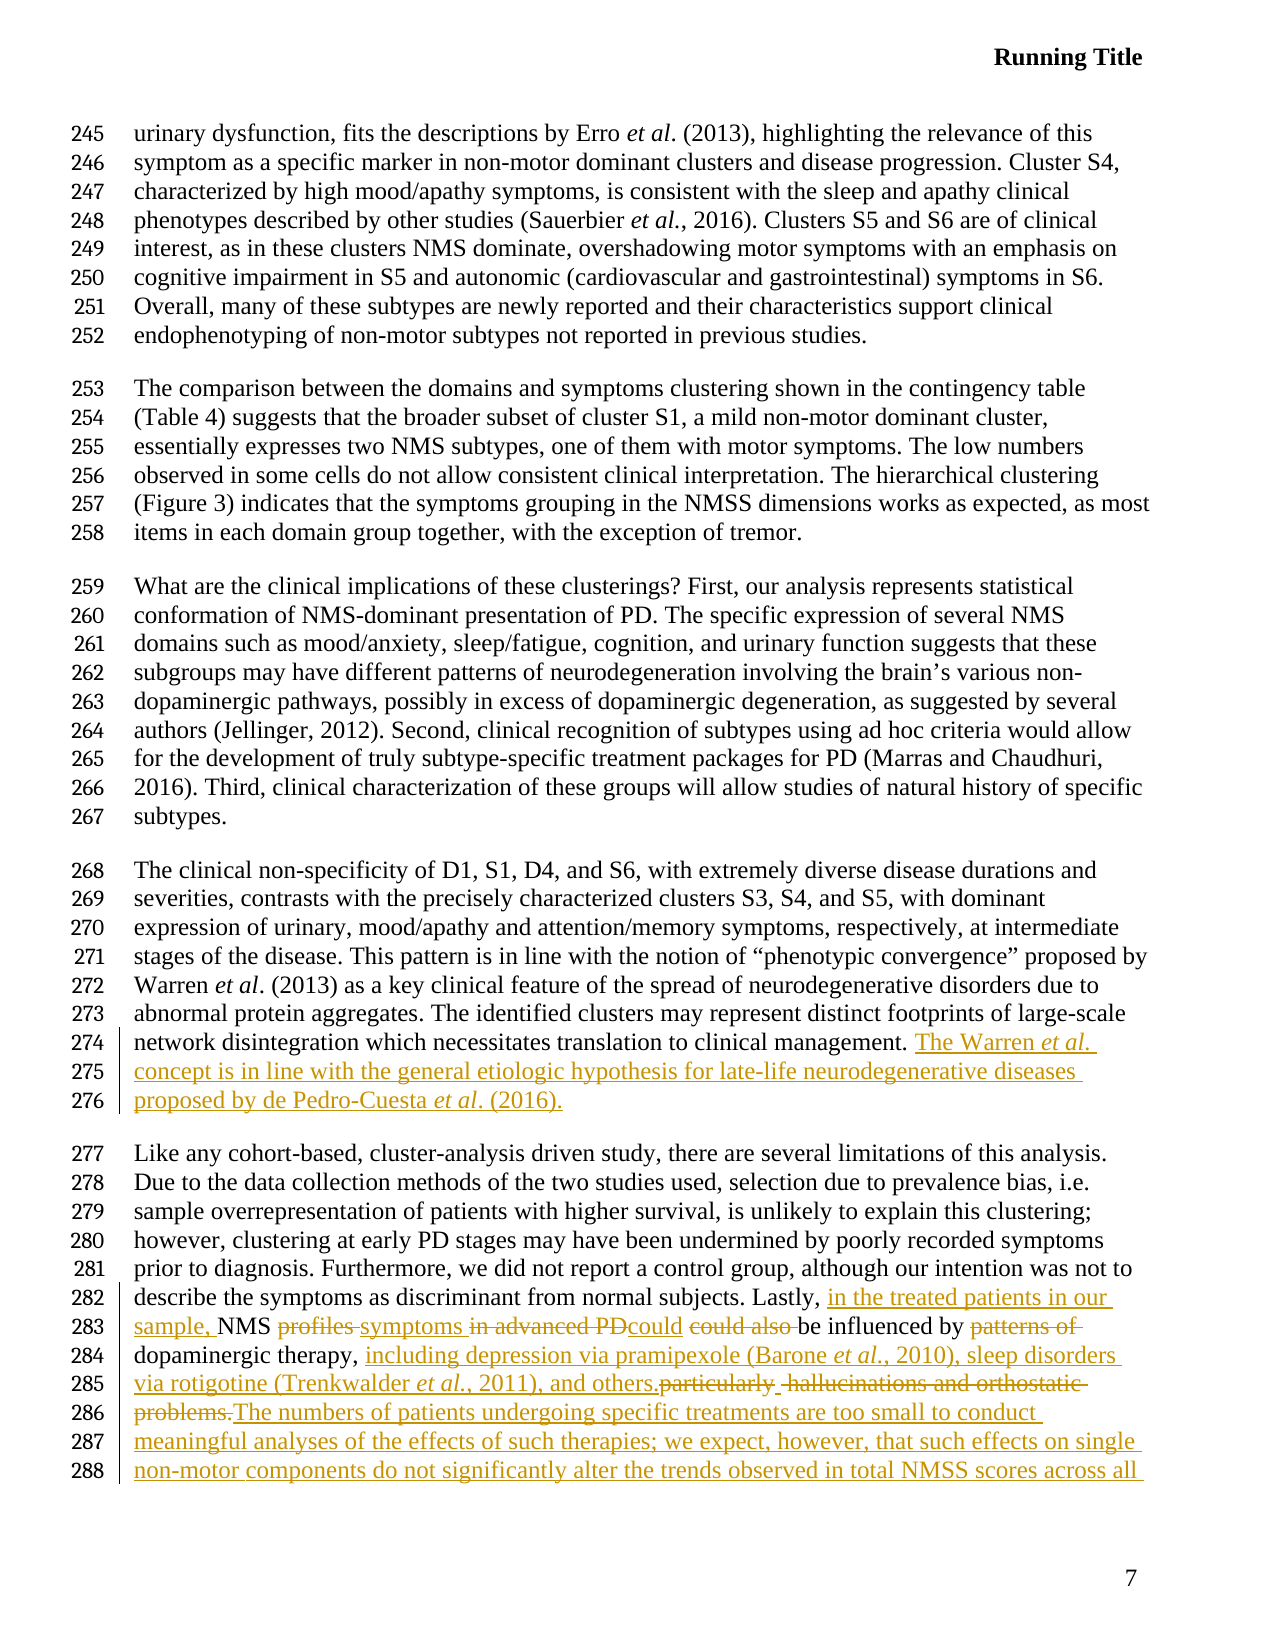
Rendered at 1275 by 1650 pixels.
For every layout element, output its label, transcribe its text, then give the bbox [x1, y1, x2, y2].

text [133, 1138, 1152, 1483]
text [133, 118, 1152, 348]
text What are the clinical implications of these clusterings? First, our analysis represents statistical conformation of NMS-dominant presentation of PD. The specific expression of several NMS domains such as mood/anxiety, sleep/fatigue, cognition, and urinary function suggests that these subgroups may have different patterns of neurodegeneration involving the brain’s various non-dopaminergic pathways, possibly in excess of dopaminergic degeneration, as suggested by several authors (Jellinger, 2012). Second, clinical recognition of subtypes using ad hoc criteria would allow for the development of truly subtype-specific treatment packages for PD (Marras and Chaudhuri, 2016). Third, clinical characterization of these groups will allow studies of natural history of specific subtypes. [133, 571, 1152, 830]
text The clinical non-specificity of D1, S1, D4, and S6, with extremely diverse disease durations and severities, contrasts with the precisely characterized clusters S3, S4, and S5, with dominant expression of urinary, mood/apathy and attention/memory symptoms, respectively, at intermediate stages of the disease. This pattern is in line with the notion of “phenotypic convergence” proposed by Warren et al. (2013) as a key clinical feature of the spread of neurodegenerative disorders due to abnormal protein aggregates. The identified clusters may represent distinct footprints of large-scale network disintegration which necessitates translation to clinical management. [133, 855, 1152, 1113]
text The comparison between the domains and symptoms clustering shown in the contingency table (Table 4) suggests that the broader subset of cluster S1, a mild non-motor dominant cluster, essentially expresses two NMS subtypes, one of them with motor symptoms. The low numbers observed in some cells do not allow consistent clinical interpretation. The hierarchical clustering (Figure 3) indicates that the symptoms grouping in the NMSS dimensions works as expected, as most items in each domain group together, with the exception of tremor. [133, 373, 1152, 546]
